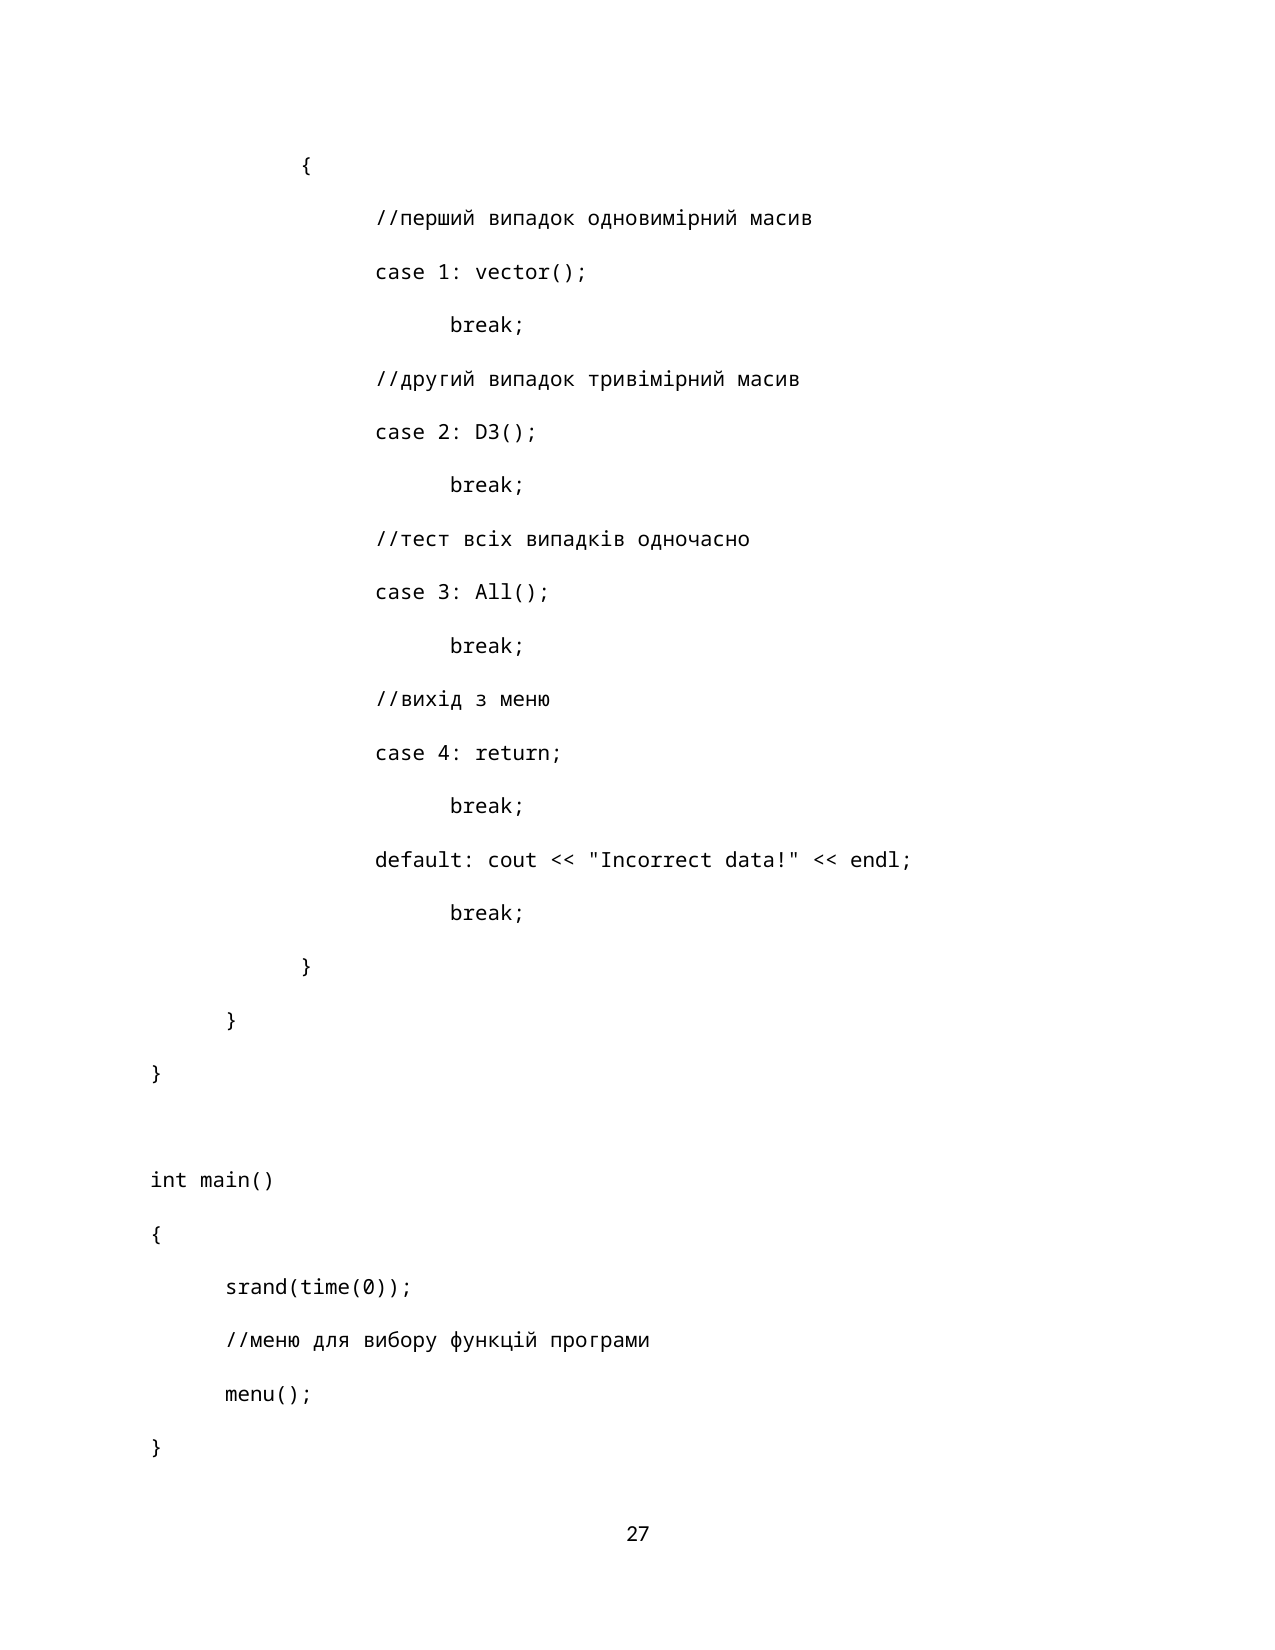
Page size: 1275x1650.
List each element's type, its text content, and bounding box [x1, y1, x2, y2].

text break; [150, 471, 1125, 499]
text int main() [150, 1165, 1125, 1194]
text } [150, 1058, 1125, 1087]
text break; [150, 898, 1125, 927]
text case 2: D3(); [150, 417, 1125, 446]
text srand(time(0)); [150, 1272, 1125, 1301]
text break; [150, 631, 1125, 659]
text { [150, 1219, 1125, 1247]
text } [150, 1432, 1125, 1461]
text break; [150, 791, 1125, 820]
text } [150, 1005, 1125, 1033]
text { [150, 150, 1125, 178]
text case 4: return; [150, 738, 1125, 766]
text //меню для вибору функцій програми [150, 1326, 1125, 1354]
text //тест всіх випадків одночасно [150, 524, 1125, 552]
text //перший випадок одновимірний масив [150, 203, 1125, 232]
text //другий випадок тривімірний масив [150, 364, 1125, 392]
text //вихід з меню [150, 684, 1125, 713]
text menu(); [150, 1379, 1125, 1407]
text } [150, 952, 1125, 980]
text default: cout << "Incorrect data!" << endl; [150, 845, 1125, 873]
text case 3: All(); [150, 577, 1125, 606]
text case 1: vector(); [150, 257, 1125, 285]
text break; [150, 310, 1125, 339]
